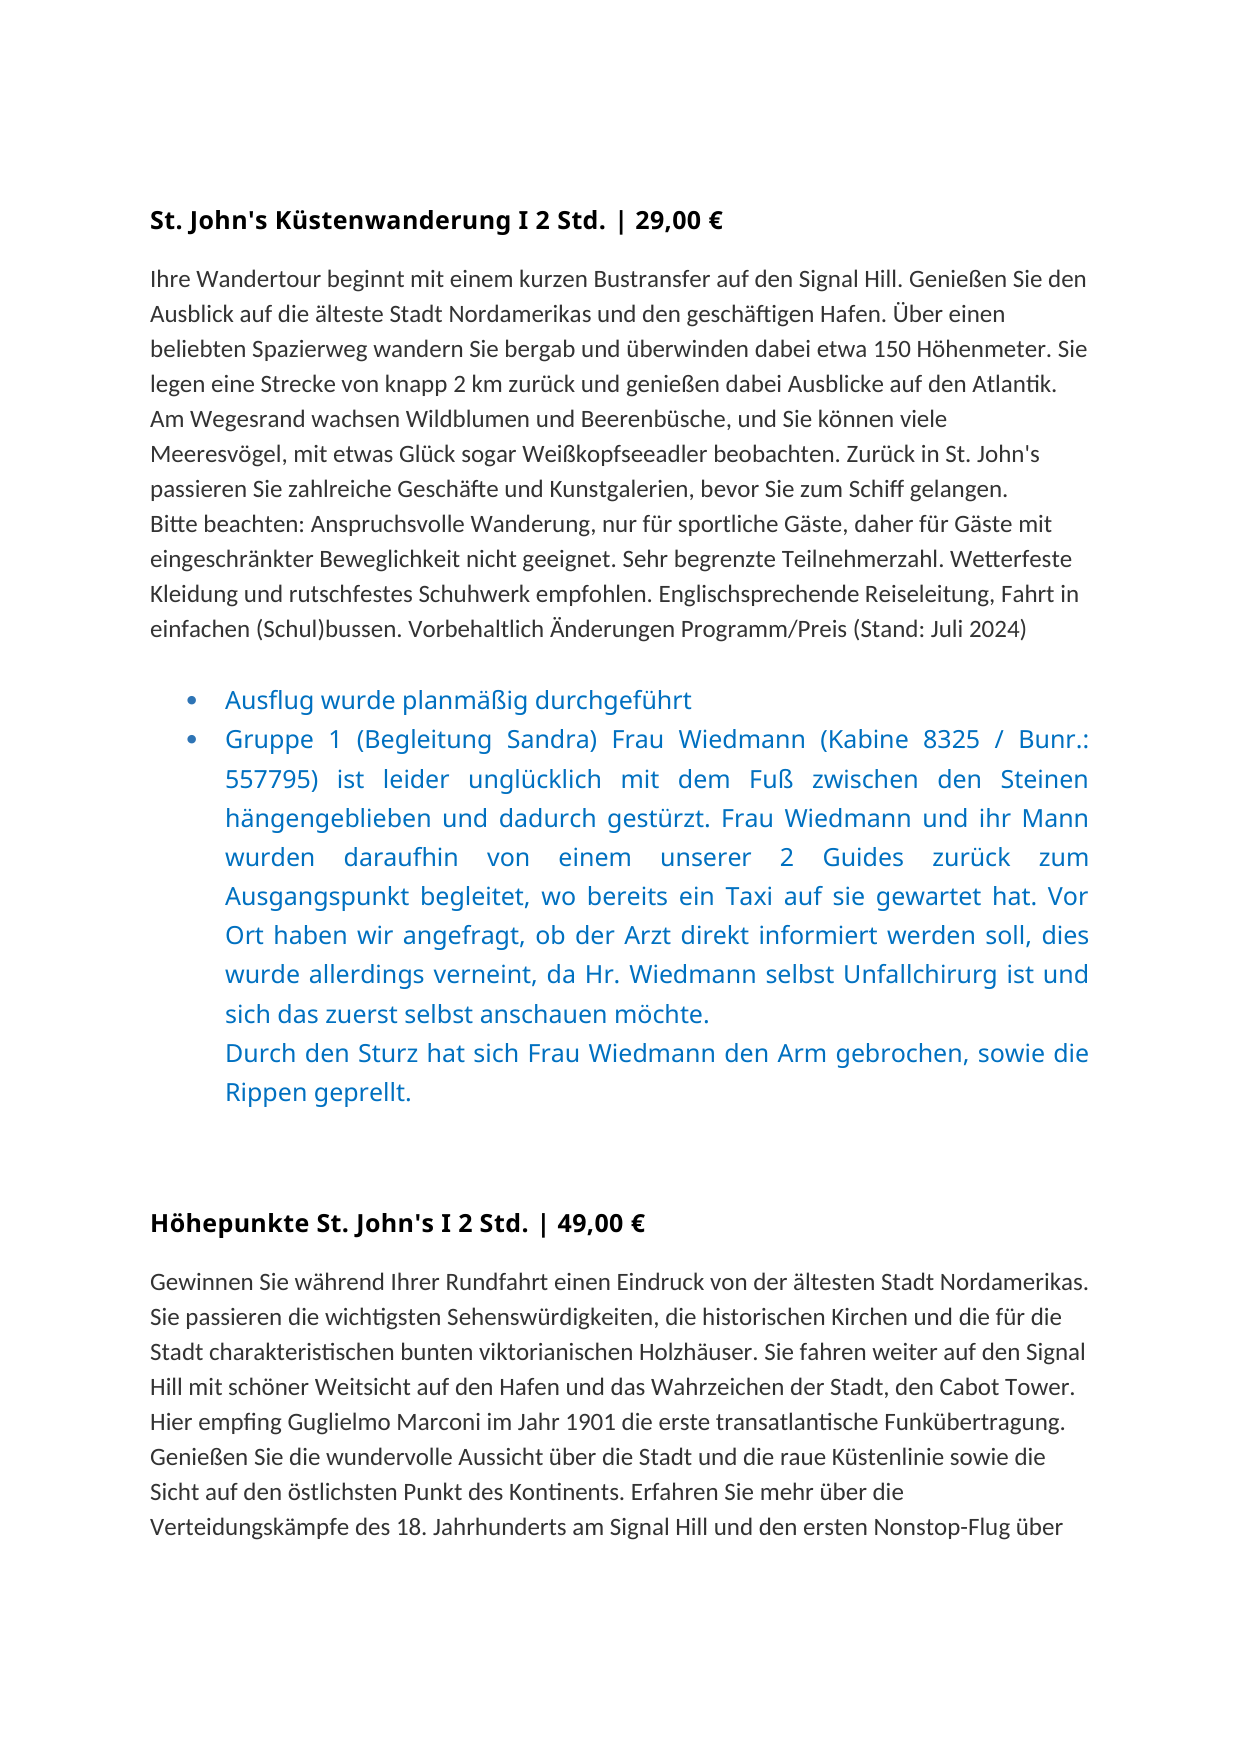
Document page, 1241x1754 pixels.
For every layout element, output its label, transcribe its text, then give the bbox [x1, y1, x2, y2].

list Gruppe 1 (Begleitung Sandra) Frau Wiedmann (Kabine 8325 / Bunr.: 557795) ist leider unglücklich mit dem Fuß zwischen den Steinen hängengeblieben und dadurch gestürzt. Frau Wiedmann und ihr Mann wurden daraufhin von einem unserer 2 Guides zurück zum Ausgangspunkt begleitet, wo bereits ein Taxi auf sie gewartet hat. Vor Ort haben wir angefragt, ob der Arzt direkt informiert werden soll, dies wurde allerdings verneint, da Hr. Wiedmann selbst Unfallchirurg ist und sich das zuerst selbst anschauen möchte. [187, 722, 1090, 1030]
text Ihre Wandertour beginnt mit einem kurzen Bustransfer auf den Signal Hill. Genießen Sie den Ausblick auf die älteste Stadt Nordamerikas und den geschäftigen Hafen. Über einen beliebten Spazierweg wandern Sie bergab und überwinden dabei etwa 150 Höhenmeter. Sie legen eine Strecke von knapp 2 km zurück und genießen dabei Ausblicke auf den Atlantik. Am Wegesrand wachsen Wildblumen und Beerenbüsche, und Sie können viele Meeresvögel, mit etwas Glück sogar Weißkopfseeadler beobachten. Zurück in St. John's passieren Sie zahlreiche Geschäfte und Kunstgalerien, bevor Sie zum Schiff gelangen. [150, 263, 1090, 503]
text St. John's Küstenwanderung I 2 Std. | 29,00 € [150, 203, 1090, 237]
text Höhepunkte St. John's I 2 Std. | 49,00 € [150, 1206, 1090, 1240]
text Bitte beachten: Anspruchsvolle Wanderung, nur für sportliche Gäste, daher für Gäste mit eingeschränkter Beweglichkeit nicht geeignet. Sehr begrenzte Teilnehmerzahl. Wetterfeste Kleidung und rutschfestes Schuhwerk empfohlen. Englischsprechende Reiseleitung, Fahrt in einfachen (Schul)bussen. Vorbehaltlich Änderungen Programm/Preis (Stand: Juli 2024) [150, 508, 1090, 643]
text Durch den Sturz hat sich Frau Wiedmann den Arm gebrochen, sowie die Rippen geprellt. [225, 1036, 1090, 1109]
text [150, 1266, 1090, 1542]
list Ausflug wurde planmäßig durchgeführt [187, 683, 1090, 717]
